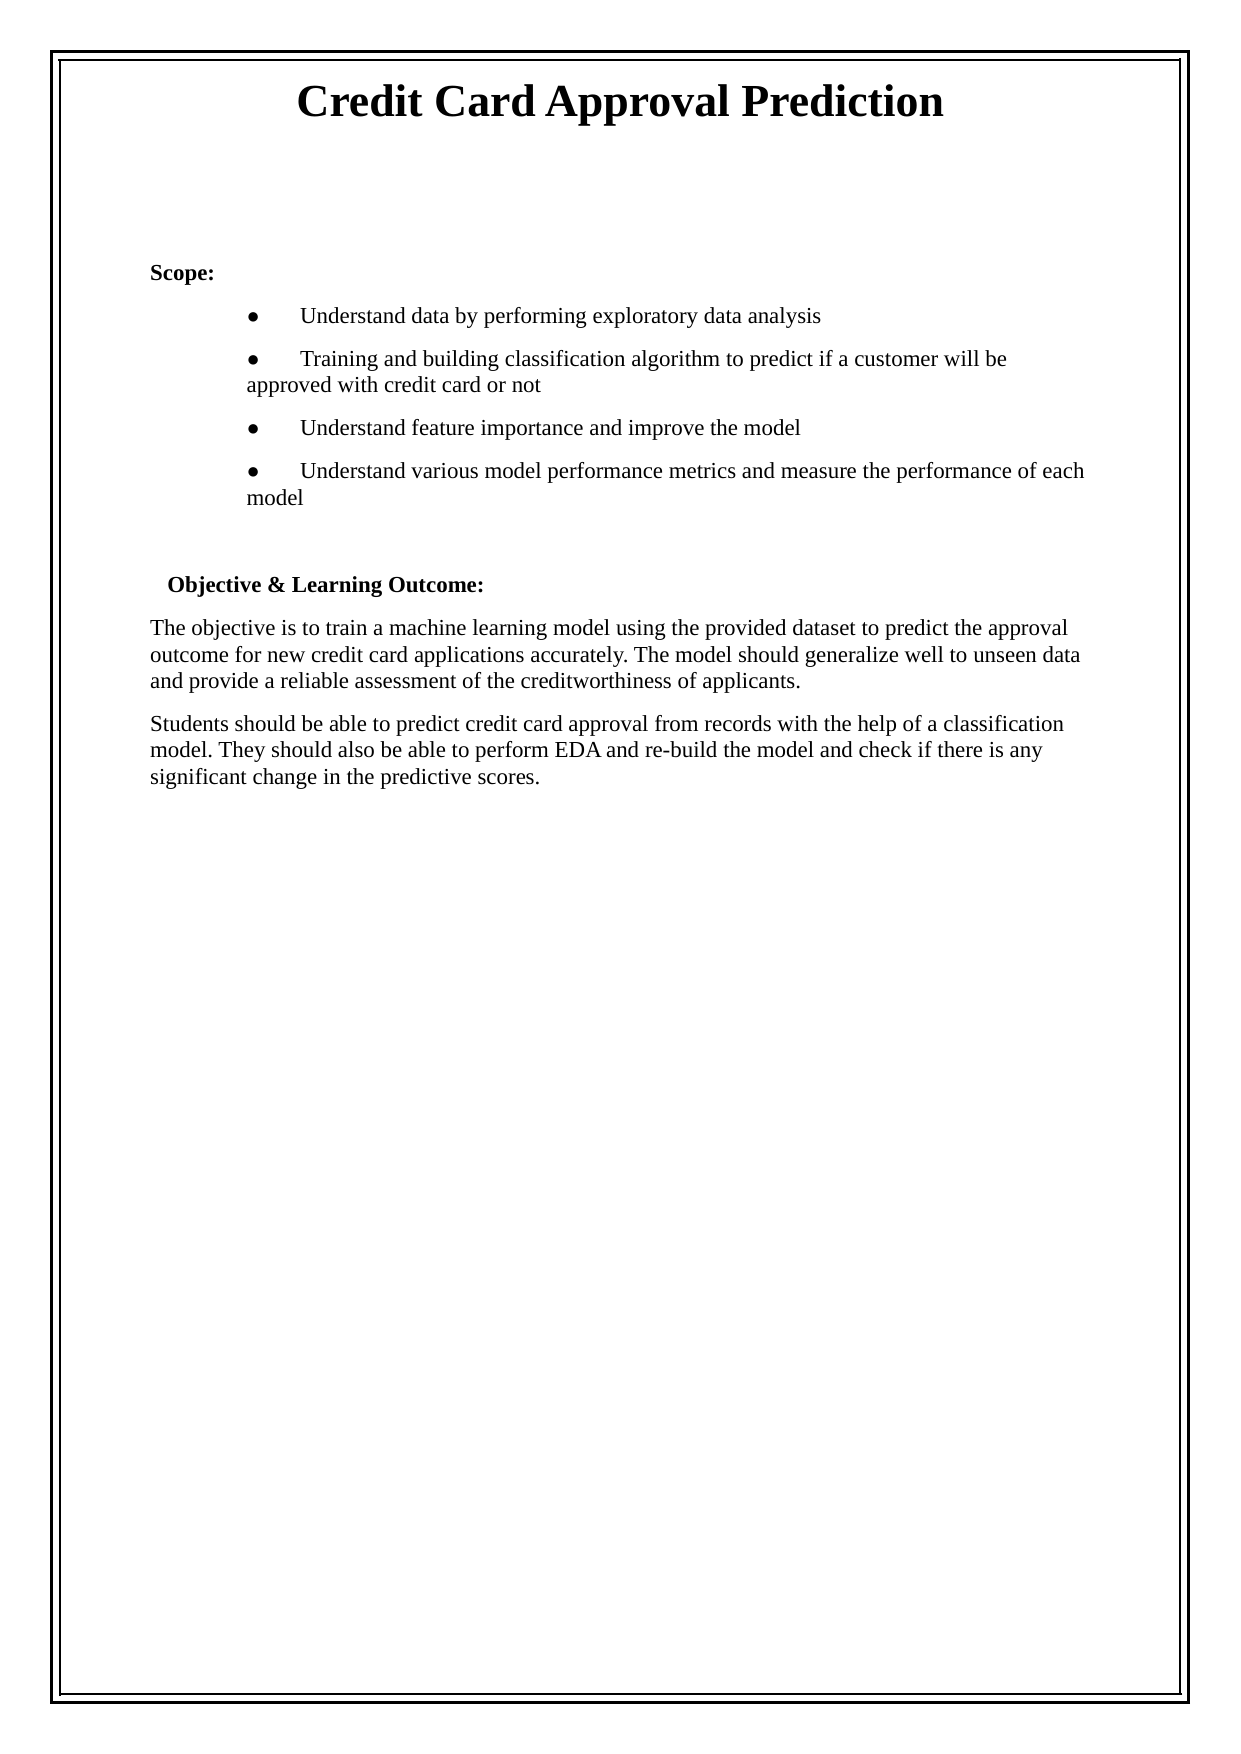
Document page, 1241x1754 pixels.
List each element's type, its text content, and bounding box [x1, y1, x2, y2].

list Understand various model performance metrics and measure the performance of each model [246, 457, 1090, 510]
list Training and building classification algorithm to predict if a customer will be approved with credit card or not [246, 345, 1090, 398]
list Understand feature importance and improve the model [246, 414, 1090, 441]
text The objective is to train a machine learning model using the provided dataset to predict the approval outcome for new credit card applications accurately. The model should generalize well to unseen data and provide a reliable assessment of the creditworthiness of applicants. [150, 614, 1090, 693]
text Objective & Learning Outcome: [150, 571, 1090, 598]
list Understand data by performing exploratory data analysis [246, 302, 1090, 328]
text Scope: [150, 259, 1090, 285]
text Students should be able to predict credit card approval from records with the help of a classification model. They should also be able to perform EDA and re-build the model and check if there is any significant change in the predictive scores. [150, 710, 1090, 789]
